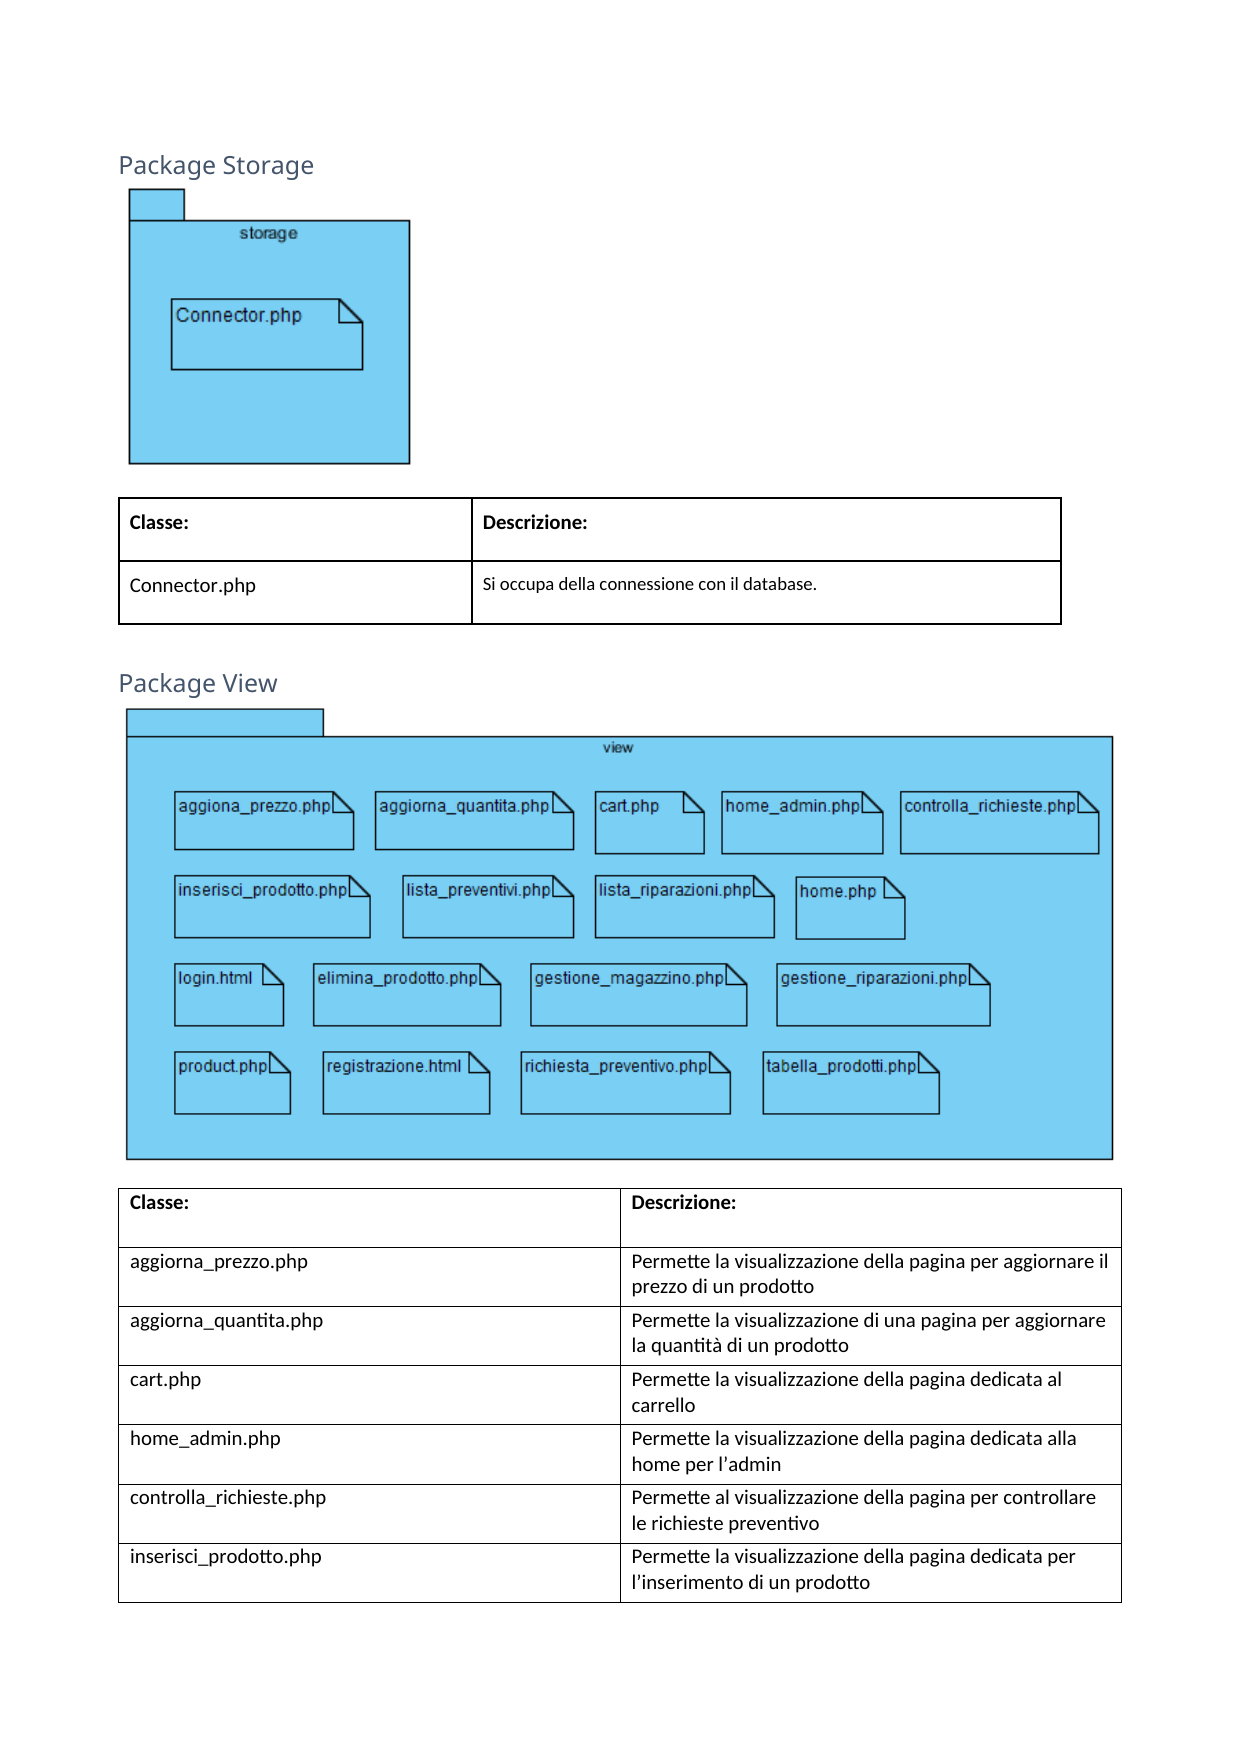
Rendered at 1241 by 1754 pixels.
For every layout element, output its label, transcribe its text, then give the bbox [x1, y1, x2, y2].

table_cell controlla_richieste.php [119, 1485, 620, 1542]
table_cell Permette la visualizzazione di una pagina per aggiornare la quantità di un prodotto [621, 1307, 1121, 1365]
subtitle Package View [118, 666, 1122, 699]
table_cell Permette la visualizzazione della pagina dedicata al carrello [621, 1366, 1121, 1424]
table_cell home_admin.php [119, 1425, 620, 1483]
table_cell Permette la visualizzazione della pagina dedicata per l’inserimento di un prodotto [621, 1544, 1121, 1602]
picture [118, 181, 434, 482]
subtitle Package Storage [118, 148, 1122, 182]
table_cell aggiorna_quantita.php [119, 1307, 620, 1365]
table_header Classe: [120, 499, 471, 560]
table_cell cart.php [119, 1366, 620, 1424]
picture [118, 699, 1123, 1174]
table_header Descrizione: [473, 499, 1060, 560]
table_cell Permette al visualizzazione della pagina per controllare le richieste preventivo [621, 1485, 1121, 1542]
table_cell inserisci_prodotto.php [119, 1544, 620, 1602]
table_header Descrizione: [621, 1189, 1121, 1247]
table_cell Connector.php [120, 562, 471, 623]
table_cell Si occupa della connessione con il database. [473, 562, 1060, 623]
table_cell aggiorna_prezzo.php [119, 1248, 620, 1306]
table_cell Permette la visualizzazione della pagina per aggiornare il prezzo di un prodotto [621, 1248, 1121, 1306]
table_header Classe: [119, 1189, 620, 1247]
table_cell Permette la visualizzazione della pagina dedicata alla home per l’admin [621, 1425, 1121, 1483]
